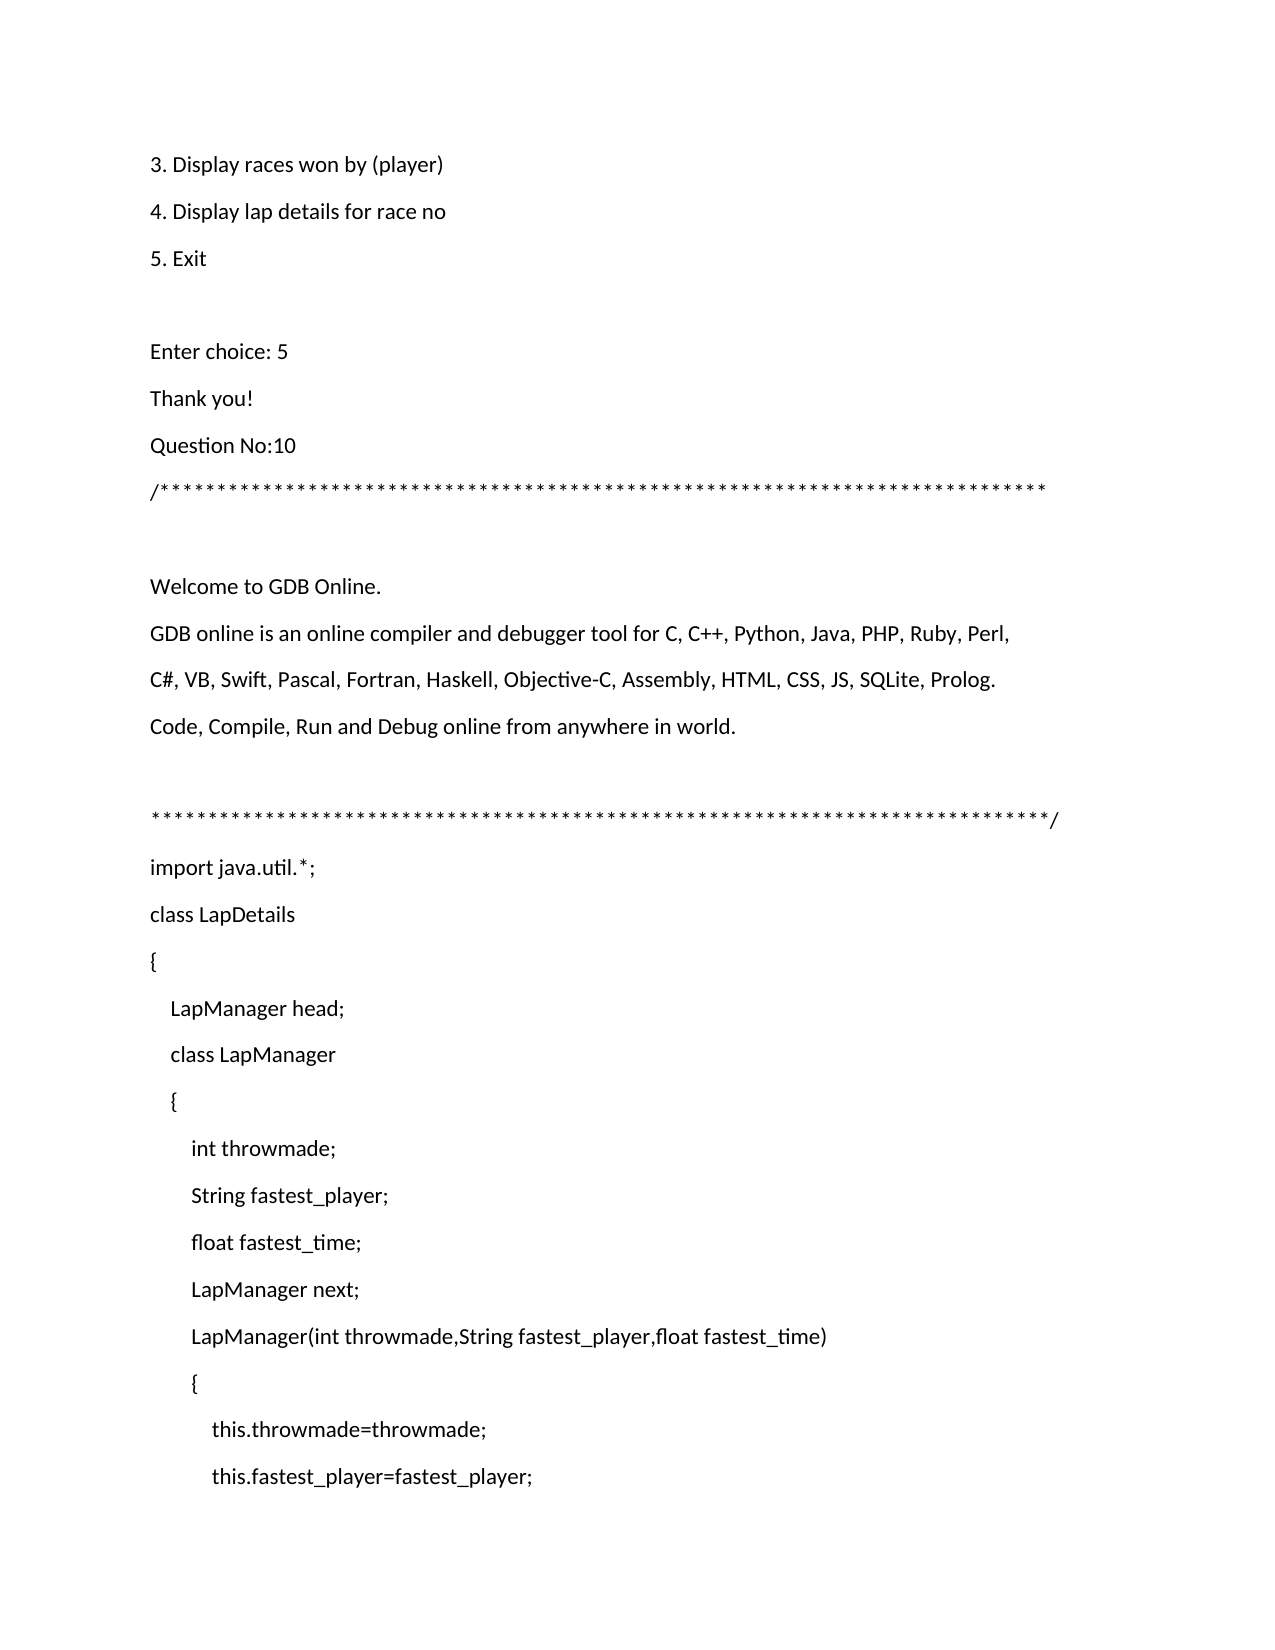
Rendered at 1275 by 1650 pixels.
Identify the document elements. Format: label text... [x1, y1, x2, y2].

text float fastest_time; [150, 1228, 1125, 1256]
text this.fastest_player=fastest_player; [150, 1462, 1125, 1491]
text *******************************************************************************/ [150, 806, 1125, 834]
text { [150, 947, 1125, 975]
text 4. Display lap details for race no [150, 197, 1125, 225]
text C#, VB, Swift, Pascal, Fortran, Haskell, Objective-C, Assembly, HTML, CSS, JS, SQLite, Prolog. [150, 666, 1125, 694]
text 3. Display races won by (player) [150, 150, 1125, 178]
text LapManager next; [150, 1275, 1125, 1303]
text LapManager head; [150, 994, 1125, 1022]
text /****************************************************************************** [150, 478, 1125, 506]
text int throwmade; [150, 1134, 1125, 1162]
text Enter choice: 5 [150, 337, 1125, 366]
text class LapDetails [150, 900, 1125, 928]
text { [150, 1369, 1125, 1397]
text GDB online is an online compiler and debugger tool for C, C++, Python, Java, PHP, Ruby, Perl, [150, 619, 1125, 647]
text import java.util.*; [150, 853, 1125, 881]
text Code, Compile, Run and Debug online from anywhere in world. [150, 712, 1125, 741]
text { [150, 1087, 1125, 1116]
text 5. Exit [150, 244, 1125, 272]
text Question No:10 [150, 431, 1125, 459]
text class LapManager [150, 1041, 1125, 1069]
text Welcome to GDB Online. [150, 572, 1125, 600]
text this.throwmade=throwmade; [150, 1416, 1125, 1444]
text Thank you! [150, 384, 1125, 412]
text LapManager(int throwmade,String fastest_player,float fastest_time) [150, 1322, 1125, 1350]
text String fastest_player; [150, 1181, 1125, 1209]
